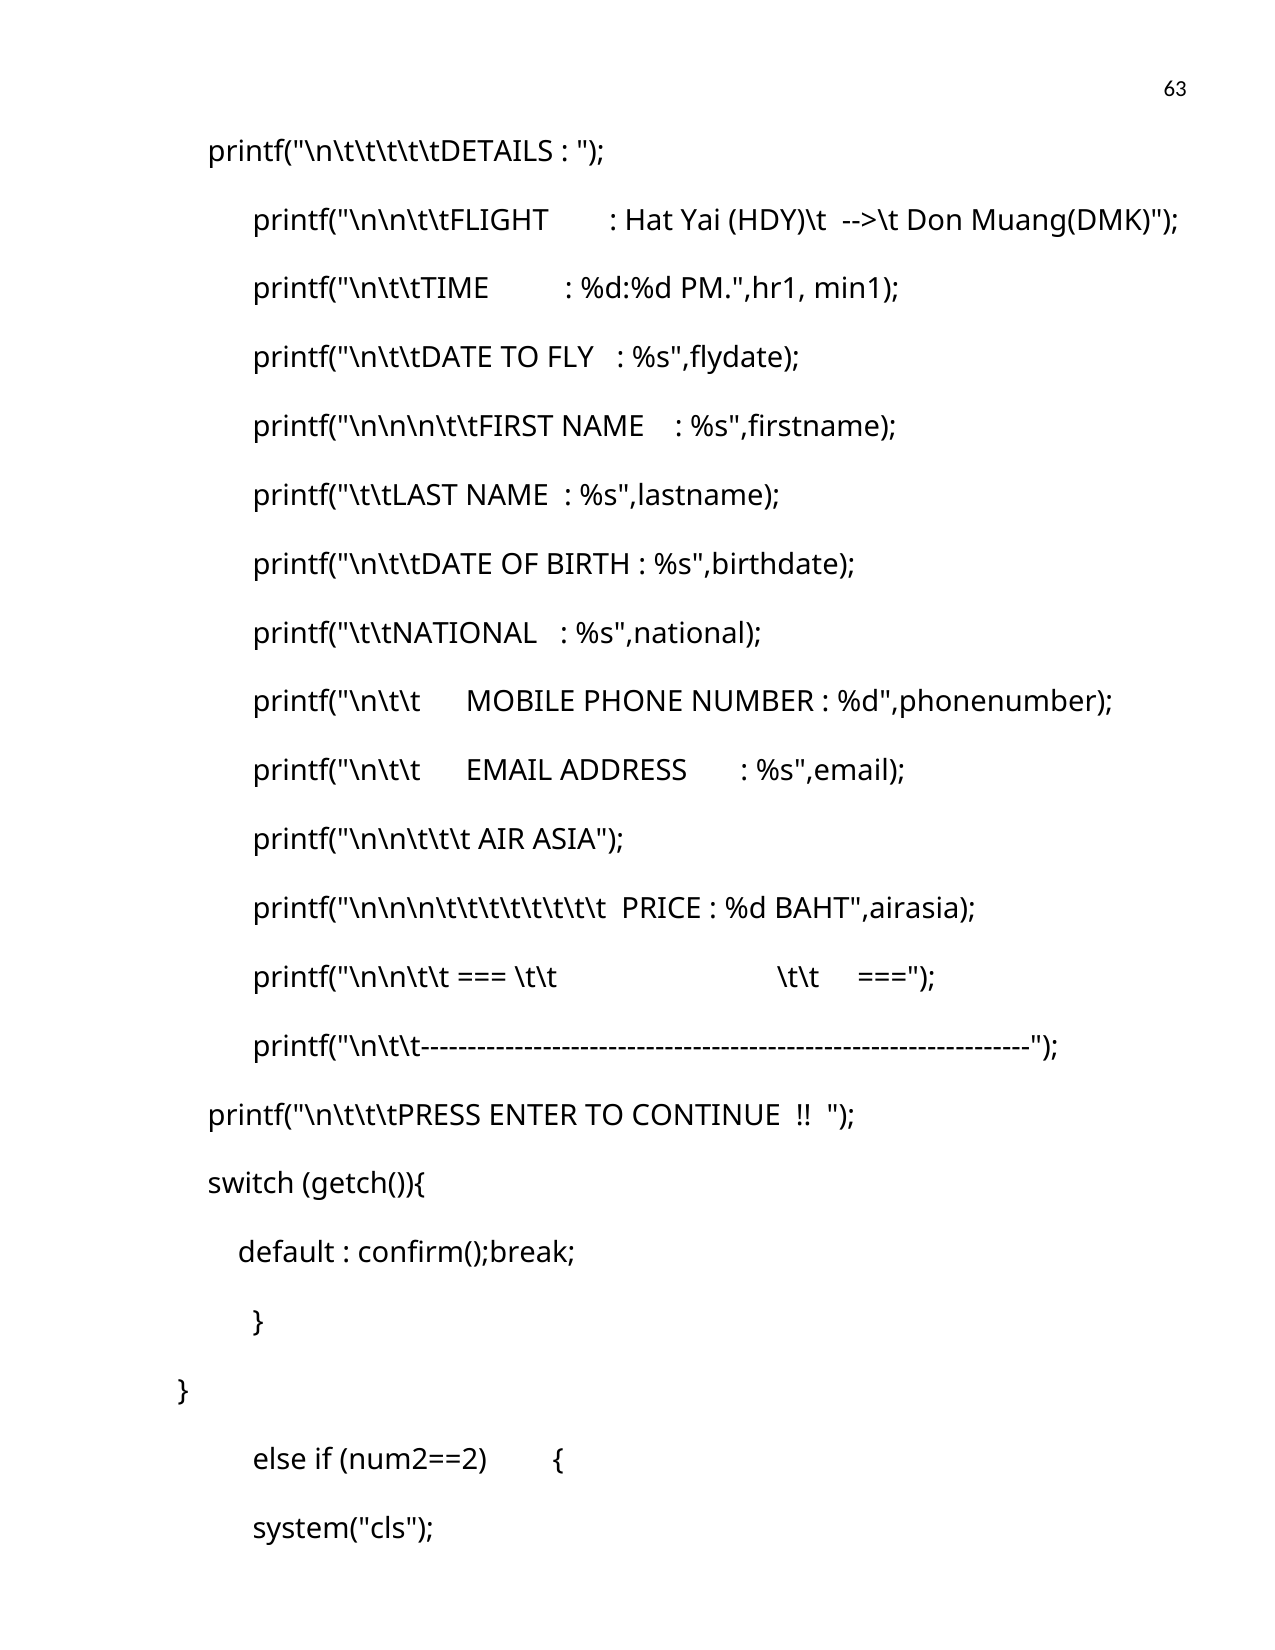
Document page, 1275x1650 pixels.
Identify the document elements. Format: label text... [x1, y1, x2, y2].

text printf("\t\tLAST NAME : %s",lastname); [177, 474, 1186, 514]
text } [177, 1369, 1186, 1409]
text printf("\n\n\t\t === \t\t \t\t ==="); [177, 956, 1186, 996]
text printf("\n\t\t MOBILE PHONE NUMBER : %d",phonenumber); [177, 681, 1186, 720]
text printf("\n\t\tTIME : %d:%d PM.",hr1, min1); [177, 268, 1186, 307]
text } [177, 1300, 1186, 1340]
text default : confirm();break; [177, 1232, 1186, 1271]
text printf("\n\t\t-----------------------------------------------------------------"); [177, 1025, 1186, 1065]
text printf("\n\n\t\tFLIGHT : Hat Yai (HDY)\t -->\t Don Muang(DMK)"); [177, 199, 1186, 238]
text printf("\n\t\t EMAIL ADDRESS : %s",email); [177, 749, 1186, 789]
text system("cls"); [177, 1507, 1186, 1547]
text printf("\n\n\n\t\t\t\t\t\t\t\t PRICE : %d BAHT",airasia); [177, 887, 1186, 927]
text printf("\n\t\tDATE TO FLY : %s",flydate); [177, 336, 1186, 376]
text printf("\n\n\t\t\t AIR ASIA"); [177, 818, 1186, 858]
text printf("\t\tNATIONAL : %s",national); [177, 612, 1186, 652]
text printf("\n\t\tDATE OF BIRTH : %s",birthdate); [177, 543, 1186, 583]
text printf("\n\t\t\t\t\tDETAILS : "); [177, 130, 1186, 169]
text switch (getch()){ [177, 1163, 1186, 1202]
text printf("\n\n\n\t\tFIRST NAME : %s",firstname); [177, 405, 1186, 445]
text else if (num2==2) { [177, 1438, 1186, 1478]
text printf("\n\t\t\tPRESS ENTER TO CONTINUE !! "); [177, 1094, 1186, 1133]
